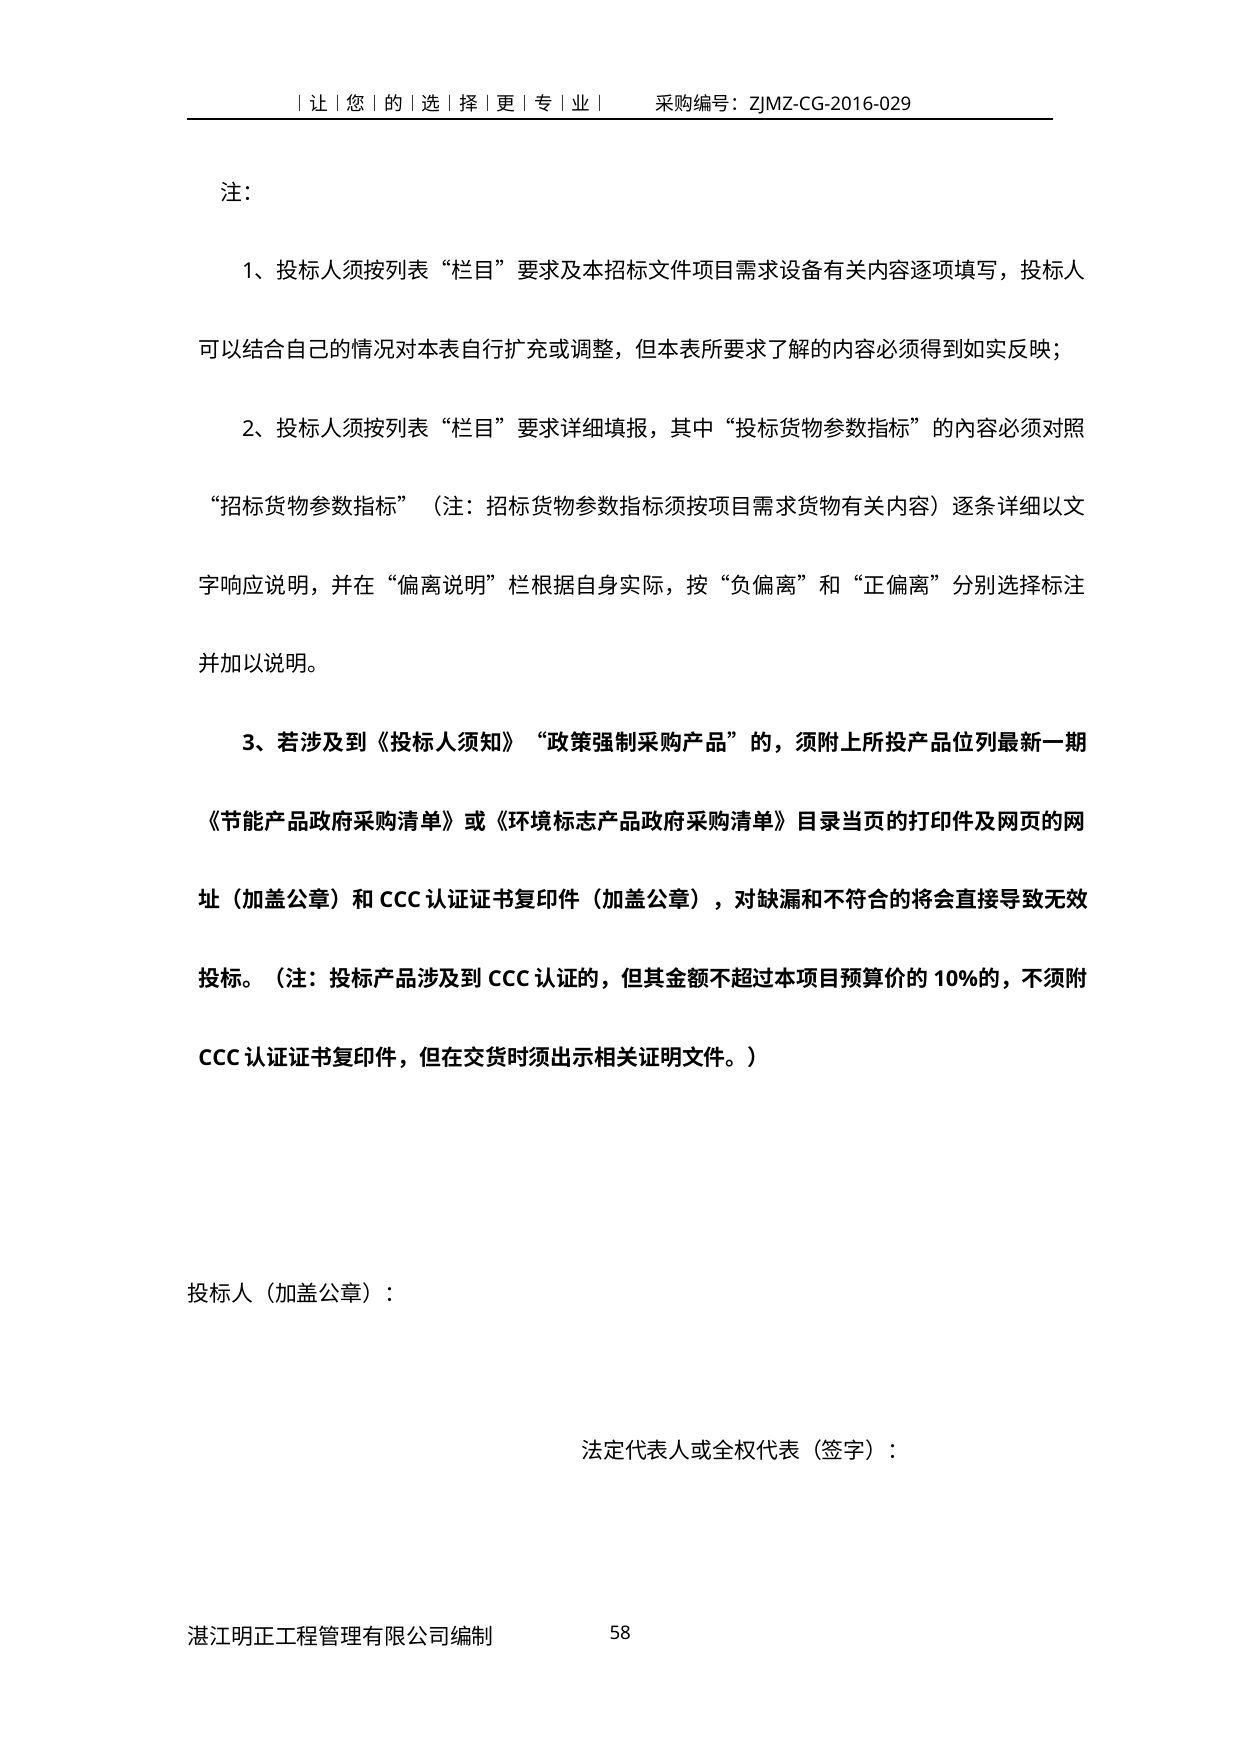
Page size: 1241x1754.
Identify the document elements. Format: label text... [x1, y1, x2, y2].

text 3、若涉及到《投标人须知》“政策强制采购产品”的，须附上所投产品位列最新一期《节能产品政府采购清单》或《环境标志产品政府采购清单》目录当页的打印件及网页的网址（加盖公章）和CCC认证证书复印件（加盖公章），对缺漏和不符合的将会直接导致无效投标。（注：投标产品涉及到CCC认证的，但其金额不超过本项目预算价的10%的，不须附CCC认证证书复印件，但在交货时须出示相关证明文件。） [198, 702, 1088, 1095]
text 1、投标人须按列表“栏目”要求及本招标文件项目需求设备有关内容逐项填写，投标人可以结合自己的情况对本表自行扩充或调整，但本表所要求了解的内容必须得到如实反映； [198, 230, 1088, 387]
text 2、投标人须按列表“栏目”要求详细填报，其中“投标货物参数指标”的內容必须对照“招标货物参数指标”（注：招标货物参数指标须按项目需求货物有关内容）逐条详细以文字响应说明，并在“偏离说明”栏根据自身实际，按“负偏离”和“正偏离”分别选择标注并加以说明。 [198, 387, 1088, 702]
text 法定代表人或全权代表（签字）： [187, 1409, 1053, 1488]
text 投标人（加盖公章）： [187, 1252, 1053, 1331]
text 注： [187, 151, 1053, 230]
